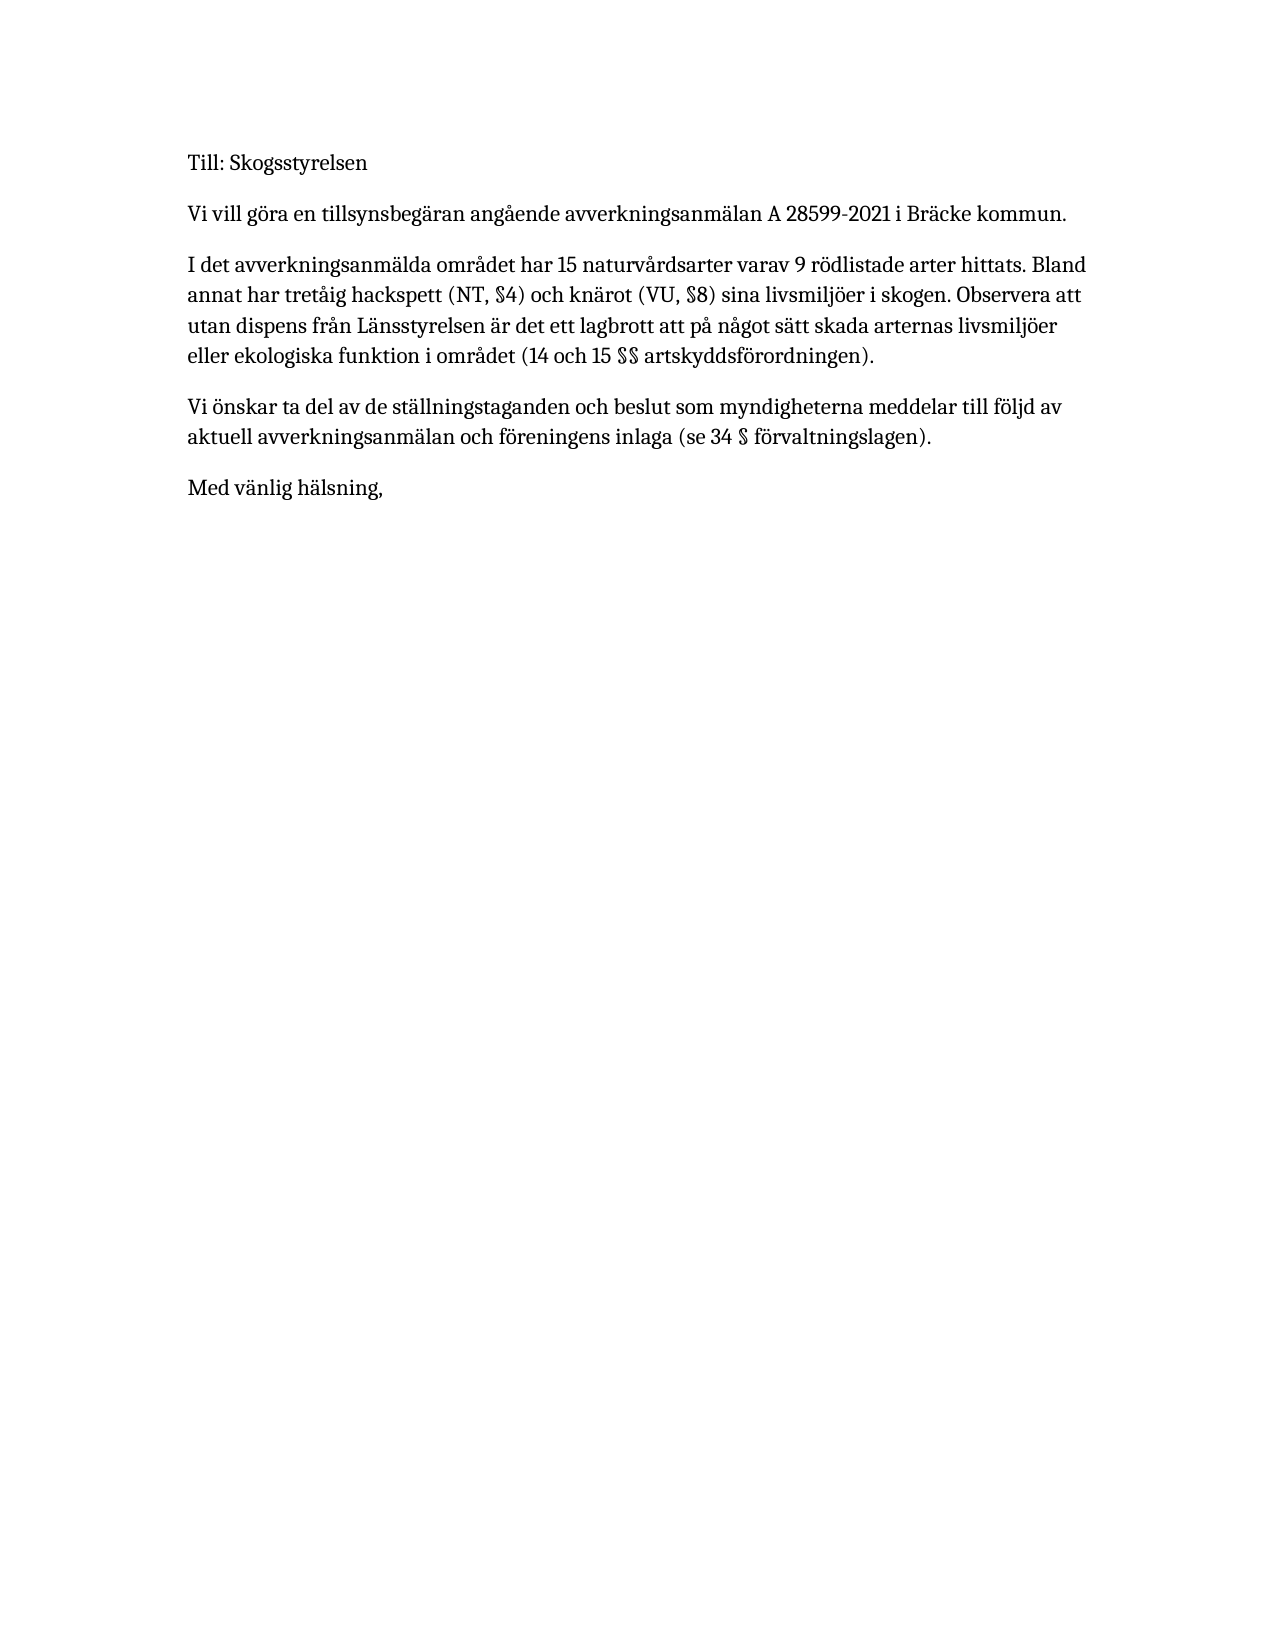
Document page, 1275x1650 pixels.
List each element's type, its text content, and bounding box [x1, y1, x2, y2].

text Vi vill göra en tillsynsbegäran angående avverkningsanmälan A 28599-2021 i Bräcke kommun. [187, 201, 1087, 227]
text Vi önskar ta del av de ställningstaganden och beslut som myndigheterna meddelar till följd av aktuell avverkningsanmälan och föreningens inlaga (se 34 § förvaltningslagen). [187, 394, 1087, 450]
text Till: Skogsstyrelsen [187, 150, 1087, 176]
text Med vänlig hälsning, [187, 475, 1087, 532]
text I det avverkningsanmälda området har 15 naturvårdsarter varav 9 rödlistade arter hittats. Bland annat har tretåig hackspett (NT, §4) och knärot (VU, §8) sina livsmiljöer i skogen. Observera att utan dispens från Länsstyrelsen är det ett lagbrott att på något sätt skada arternas livsmiljöer eller ekologiska funktion i området (14 och 15 §§ artskyddsförordningen). [187, 252, 1087, 369]
